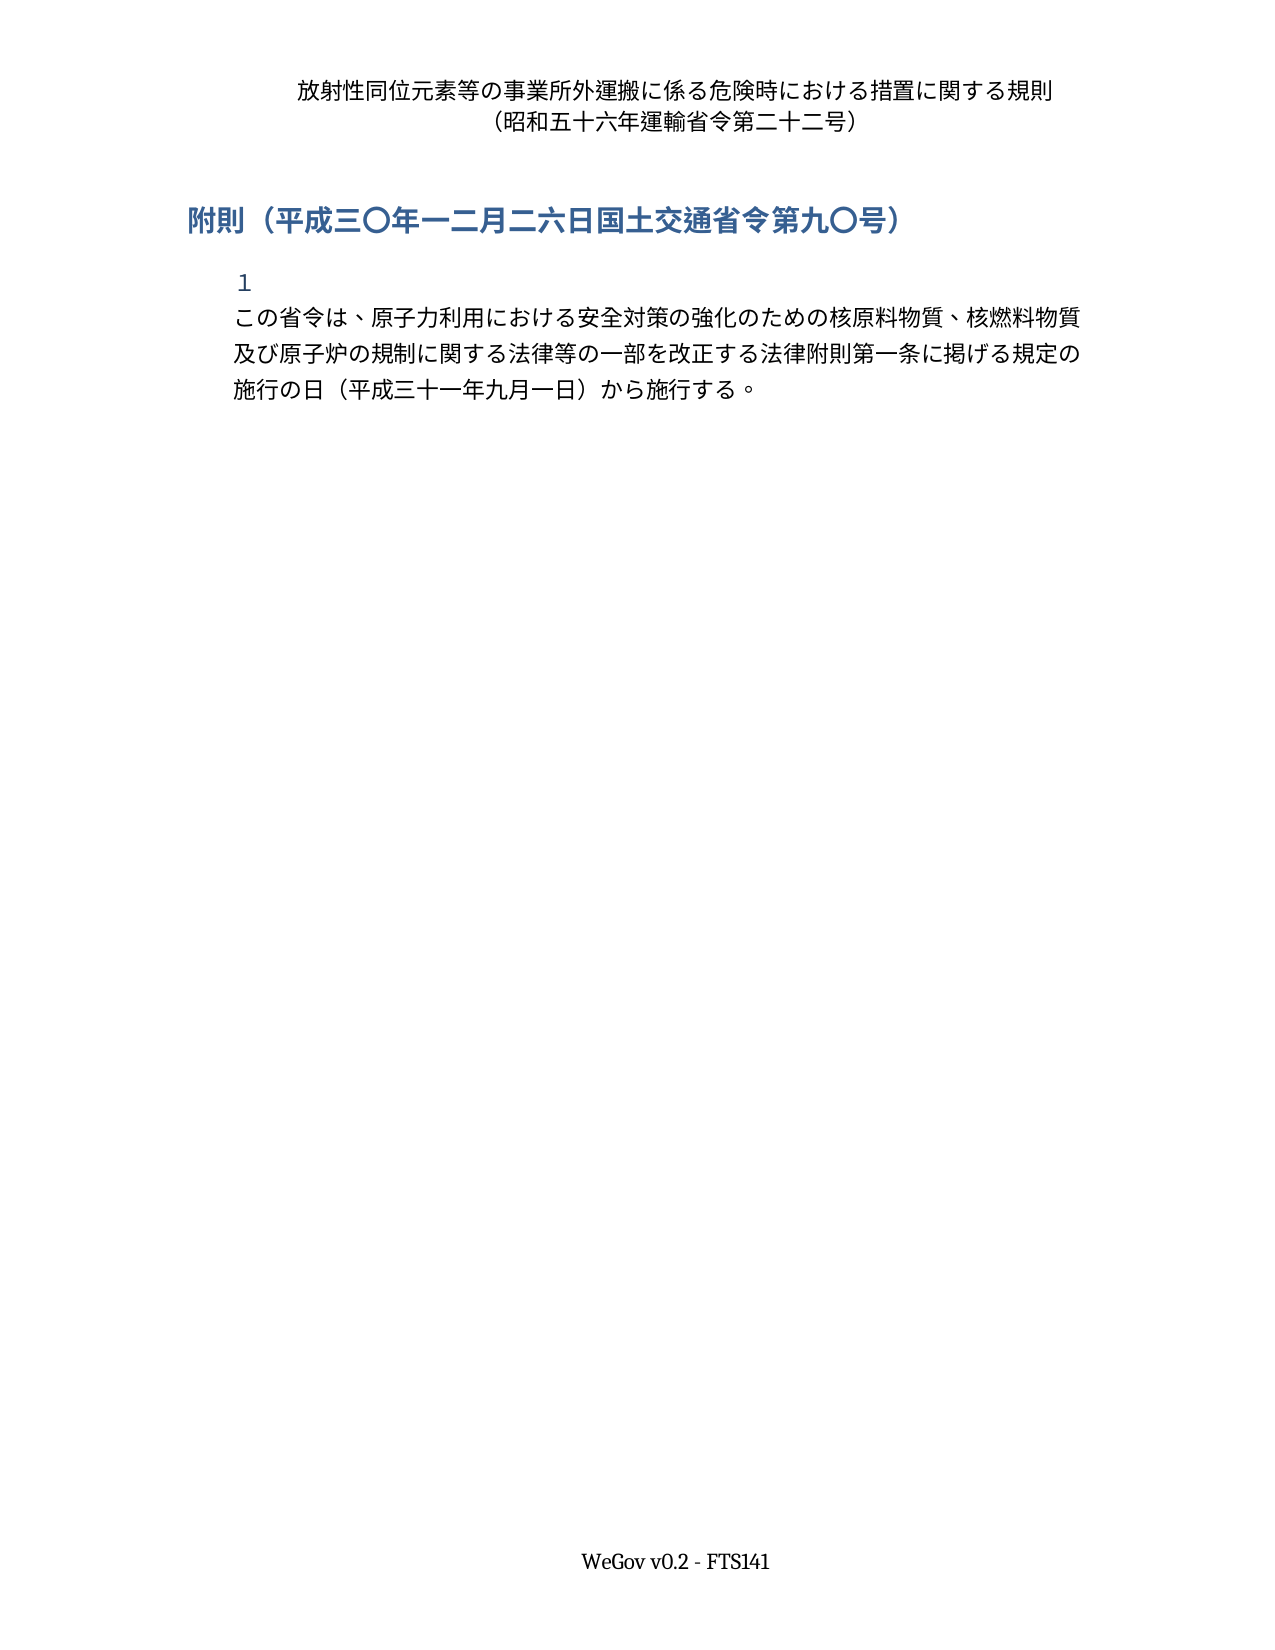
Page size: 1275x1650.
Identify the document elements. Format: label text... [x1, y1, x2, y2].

text この省令は、原子力利用における安全対策の強化のための核原料物質、核燃料物質及び原子炉の規制に関する法律等の一部を改正する法律附則第一条に掲げる規定の施行の日（平成三十一年九月一日）から施行する。 [233, 302, 1087, 406]
subtitle 附則（平成三〇年一二月二六日国土交通省令第九〇号） [187, 200, 1087, 240]
subtitle １ [233, 266, 1087, 298]
